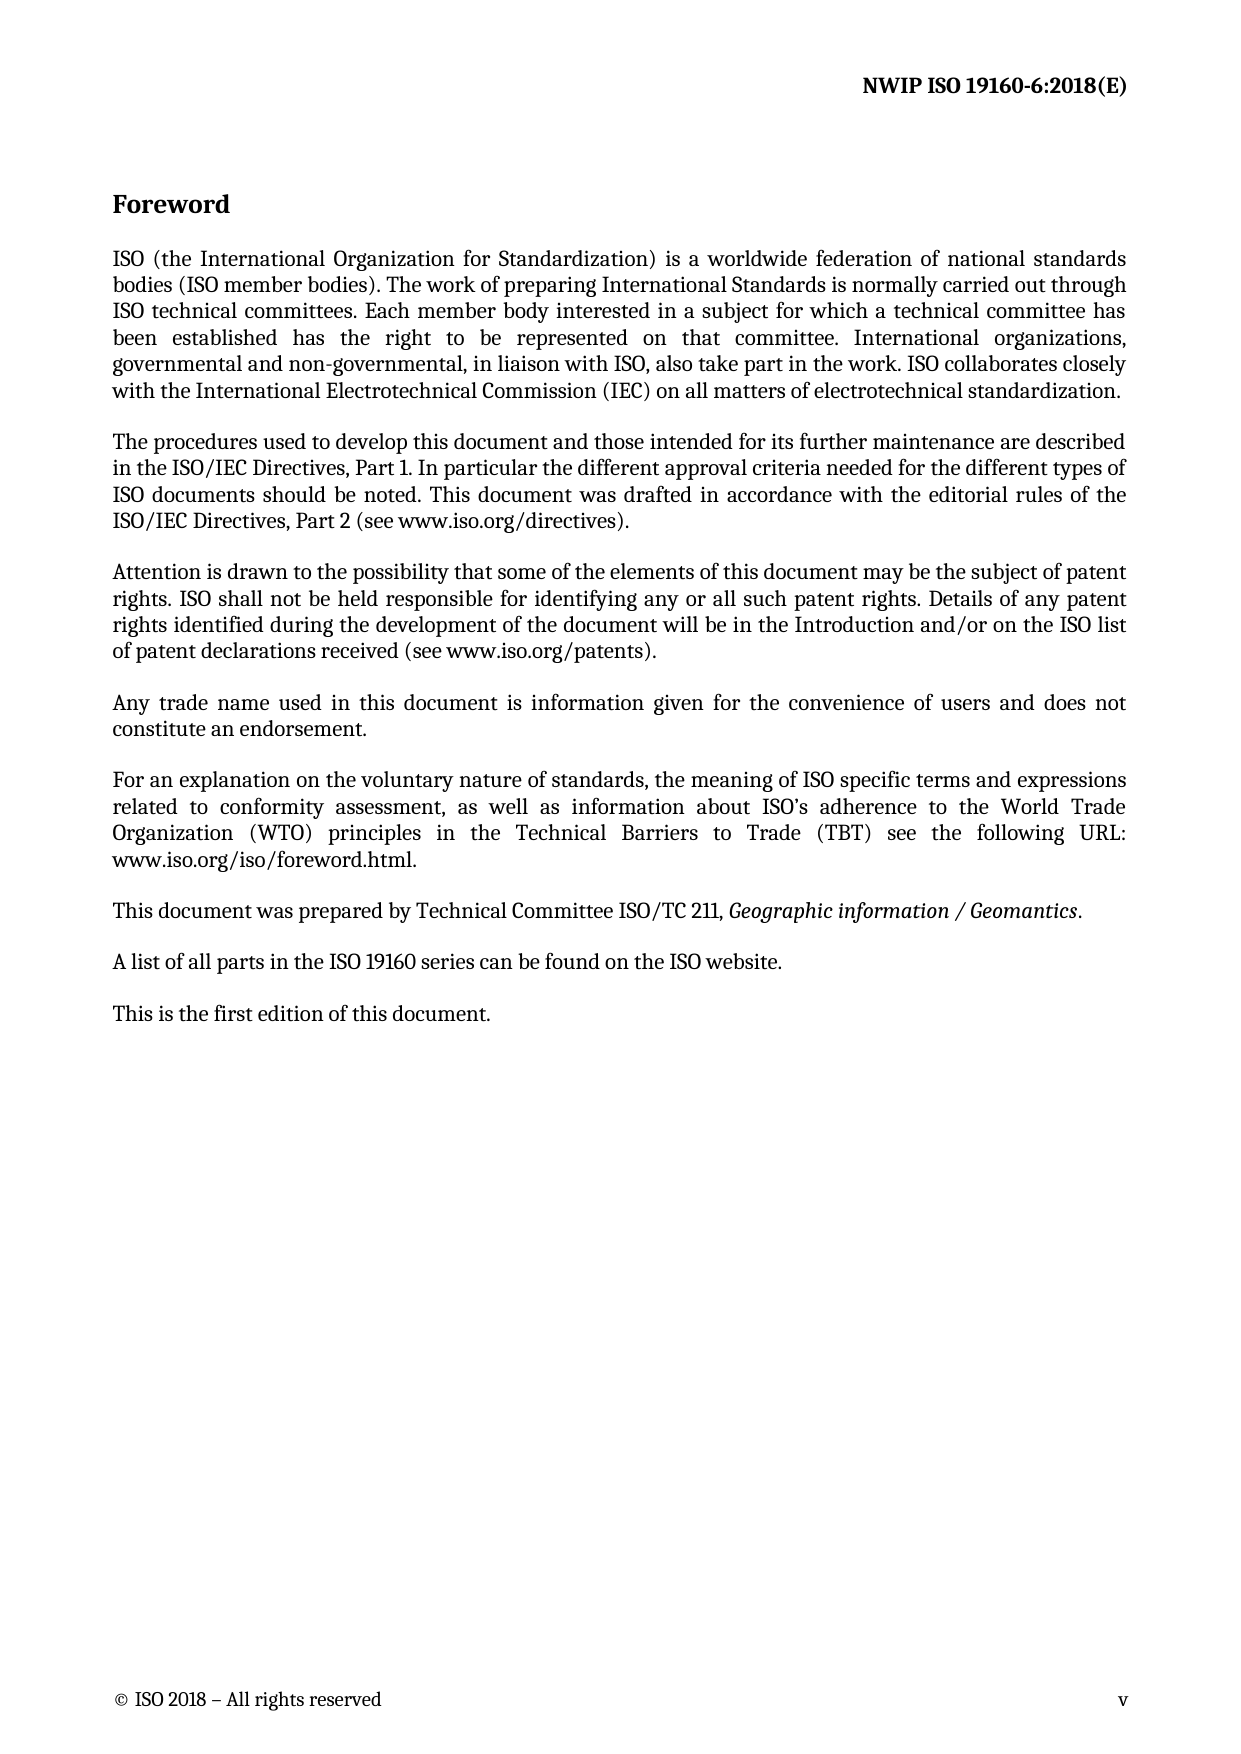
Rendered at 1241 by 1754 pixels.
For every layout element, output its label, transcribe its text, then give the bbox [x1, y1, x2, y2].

text For an explanation on the voluntary nature of standards, the meaning of ISO specific terms and expressions related to conformity assessment, as well as information about ISO’s adherence to the World Trade Organization (WTO) principles in the Technical Barriers to Trade (TBT) see the following URL: www.iso.org/iso/foreword.html. [112, 767, 1128, 873]
text Attention is drawn to the possibility that some of the elements of this document may be the subject of patent rights. ISO shall not be held responsible for identifying any or all such patent rights. Details of any patent rights identified during the development of the document will be in the Introduction and/or on the ISO list of patent declarations received (see www.iso.org/patents). [112, 559, 1128, 664]
text ISO (the International Organization for Standardization) is a worldwide federation of national standards bodies (ISO member bodies). The work of preparing International Standards is normally carried out through ISO technical committees. Each member body interested in a subject for which a technical committee has been established has the right to be represented on that committee. International organizations, governmental and non-governmental, in liaison with ISO, also take part in the work. ISO collaborates closely with the International Electrotechnical Commission (IEC) on all matters of electrotechnical standardization. [112, 246, 1128, 404]
text A list of all parts in the ISO 19160 series can be found on the ISO website. [112, 949, 1128, 975]
text This is the first edition of this document. [112, 1000, 1128, 1027]
text Any trade name used in this document is information given for the convenience of users and does not constitute an endorsement. [112, 689, 1128, 742]
text The procedures used to develop this document and those intended for its further maintenance are described in the ISO/IEC Directives, Part 1. In particular the different approval criteria needed for the different types of ISO documents should be noted. This document was drafted in accordance with the editorial rules of the ISO/IEC Directives, Part 2 (see www.iso.org/directives). [112, 429, 1128, 534]
subtitle Foreword [112, 189, 1128, 221]
text This document was prepared by Technical Committee ISO/TC 211, Geographic information / Geomantics. [112, 898, 1128, 924]
